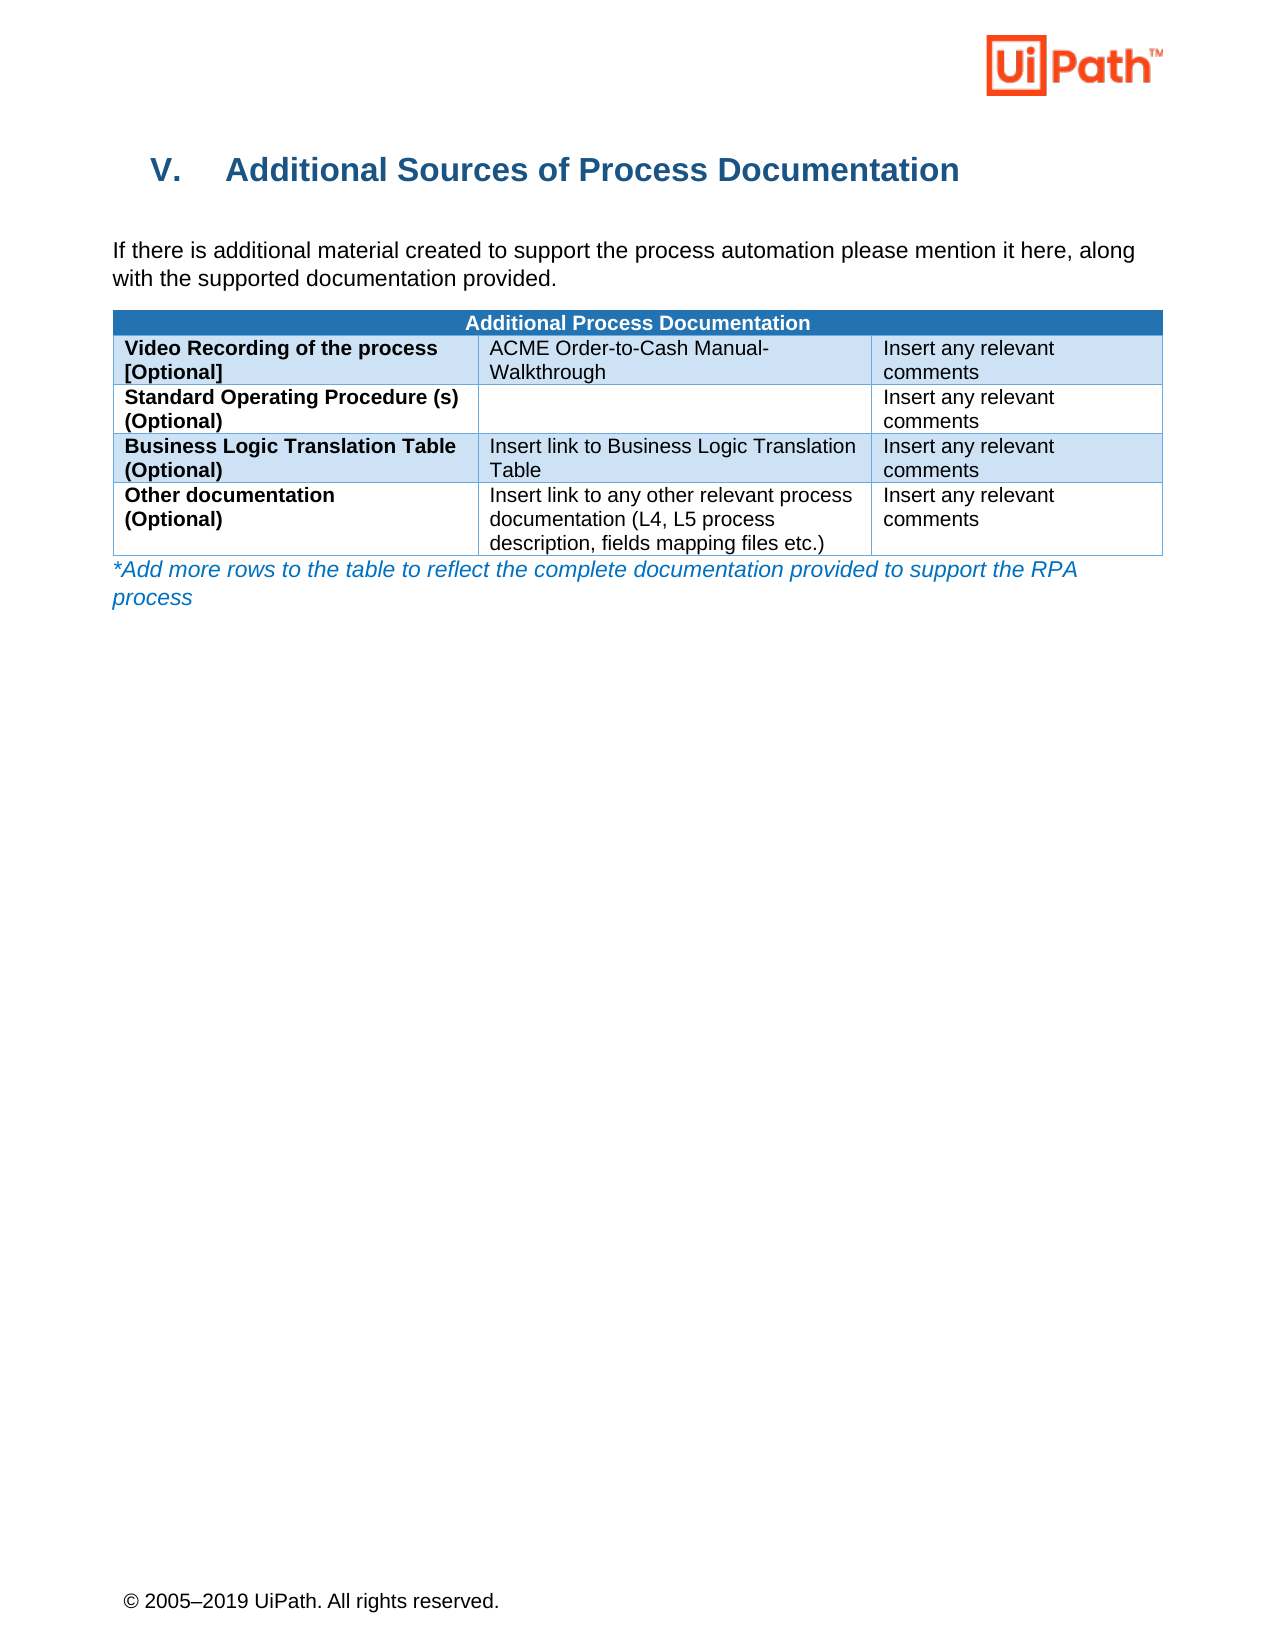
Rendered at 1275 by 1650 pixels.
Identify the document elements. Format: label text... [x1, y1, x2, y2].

table_cell [479, 385, 871, 433]
table_cell Insert link to any other relevant process documentation (L4, L5 process description, fields mapping files etc.) [479, 483, 871, 555]
text *Add more rows to the table to reflect the complete documentation provided to support the RPA process [112, 556, 1162, 611]
table_cell Business Logic Translation Table (Optional) [114, 434, 478, 482]
table_cell Other documentation (Optional) [114, 483, 478, 555]
table_cell Insert any relevant comments [872, 385, 1162, 433]
table_cell Insert any relevant comments [872, 434, 1162, 482]
subtitle Additional Sources of Process Documentation [150, 150, 1162, 188]
table_cell Video Recording of the process [Optional] [114, 336, 478, 384]
table_cell ACME Order-to-Cash Manual-Walkthrough [479, 336, 871, 384]
table_cell Insert any relevant comments [872, 336, 1162, 384]
picture [986, 35, 1163, 96]
table_cell Standard Operating Procedure (s) (Optional) [114, 385, 478, 433]
text If there is additional material created to support the process automation please mention it here, along with the supported documentation provided. [112, 237, 1162, 291]
table_header Additional Process Documentation [114, 311, 1162, 335]
table_cell Insert any relevant comments [872, 483, 1162, 555]
table_cell Insert link to Business Logic Translation Table [479, 434, 871, 482]
